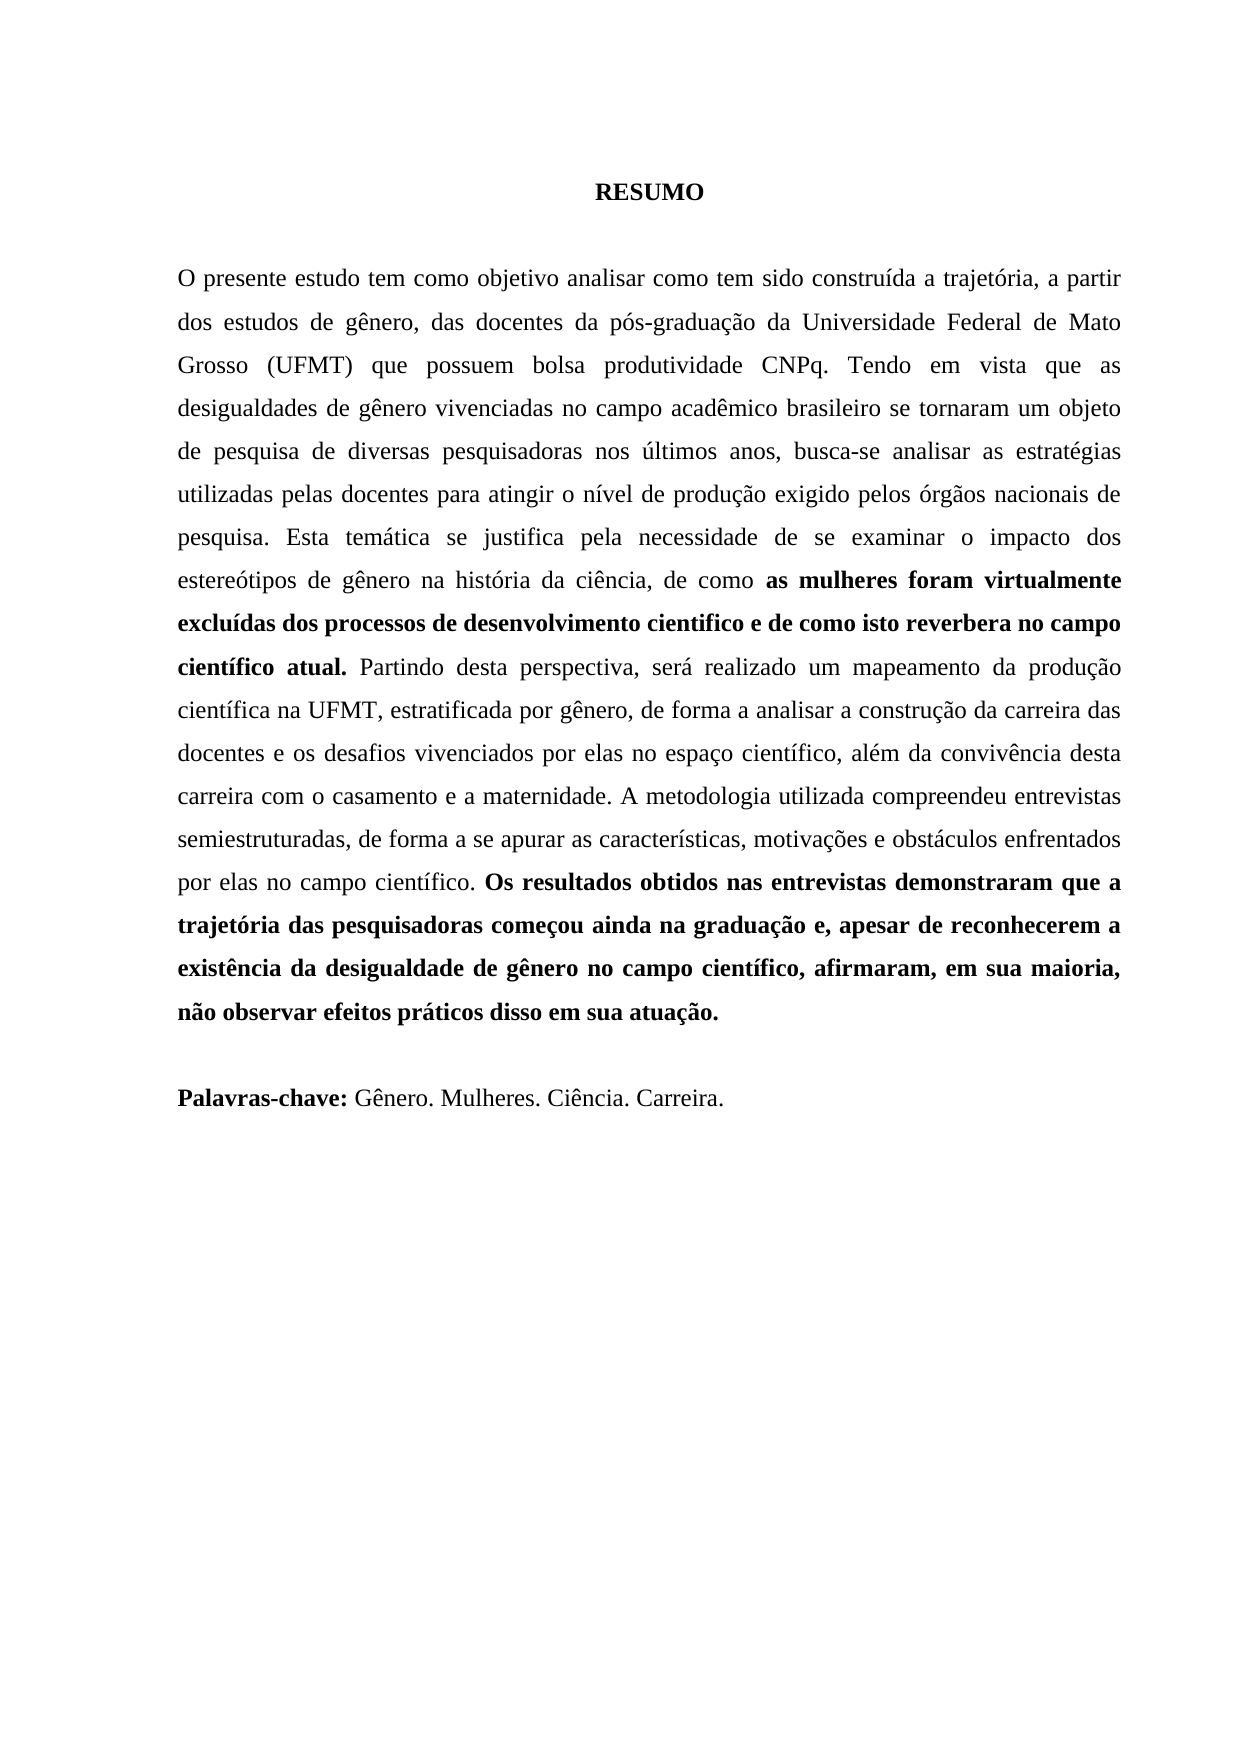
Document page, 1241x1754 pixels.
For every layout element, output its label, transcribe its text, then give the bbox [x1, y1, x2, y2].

title Resumo [177, 177, 1122, 206]
text Palavras-chave: Gênero. Mulheres. Ciência. Carreira. [177, 1083, 1122, 1112]
text O presente estudo tem como objetivo analisar como tem sido construída a trajetória, a partir dos estudos de gênero, das docentes da pós-graduação da Universidade Federal de Mato Grosso (UFMT) que possuem bolsa produtividade CNPq. Tendo em vista que as desigualdades de gênero vivenciadas no campo acadêmico brasileiro se tornaram um objeto de pesquisa de diversas pesquisadoras nos últimos anos, busca-se analisar as estratégias utilizadas pelas docentes para atingir o nível de produção exigido pelos órgãos nacionais de pesquisa. Esta temática se justifica pela necessidade de se examinar o impacto dos estereótipos de gênero na história da ciência, de como as mulheres foram virtualmente excluídas dos processos de desenvolvimento cientifico e de como isto reverbera no campo científico atual. Partindo desta perspectiva, será realizado um mapeamento da produção científica na UFMT, estratificada por gênero, de forma a analisar a construção da carreira das docentes e os desafios vivenciados por elas no espaço científico, além da convivência desta carreira com o casamento e a maternidade. A metodologia utilizada compreendeu entrevistas semiestruturadas, de forma a se apurar as características, motivações e obstáculos enfrentados por elas no campo científico. Os resultados obtidos nas entrevistas demonstraram que a trajetória das pesquisadoras começou ainda na graduação e, apesar de reconhecerem a existência da desigualdade de gênero no campo científico, afirmaram, em sua maioria, não observar efeitos práticos disso em sua atuação. [177, 263, 1122, 1025]
